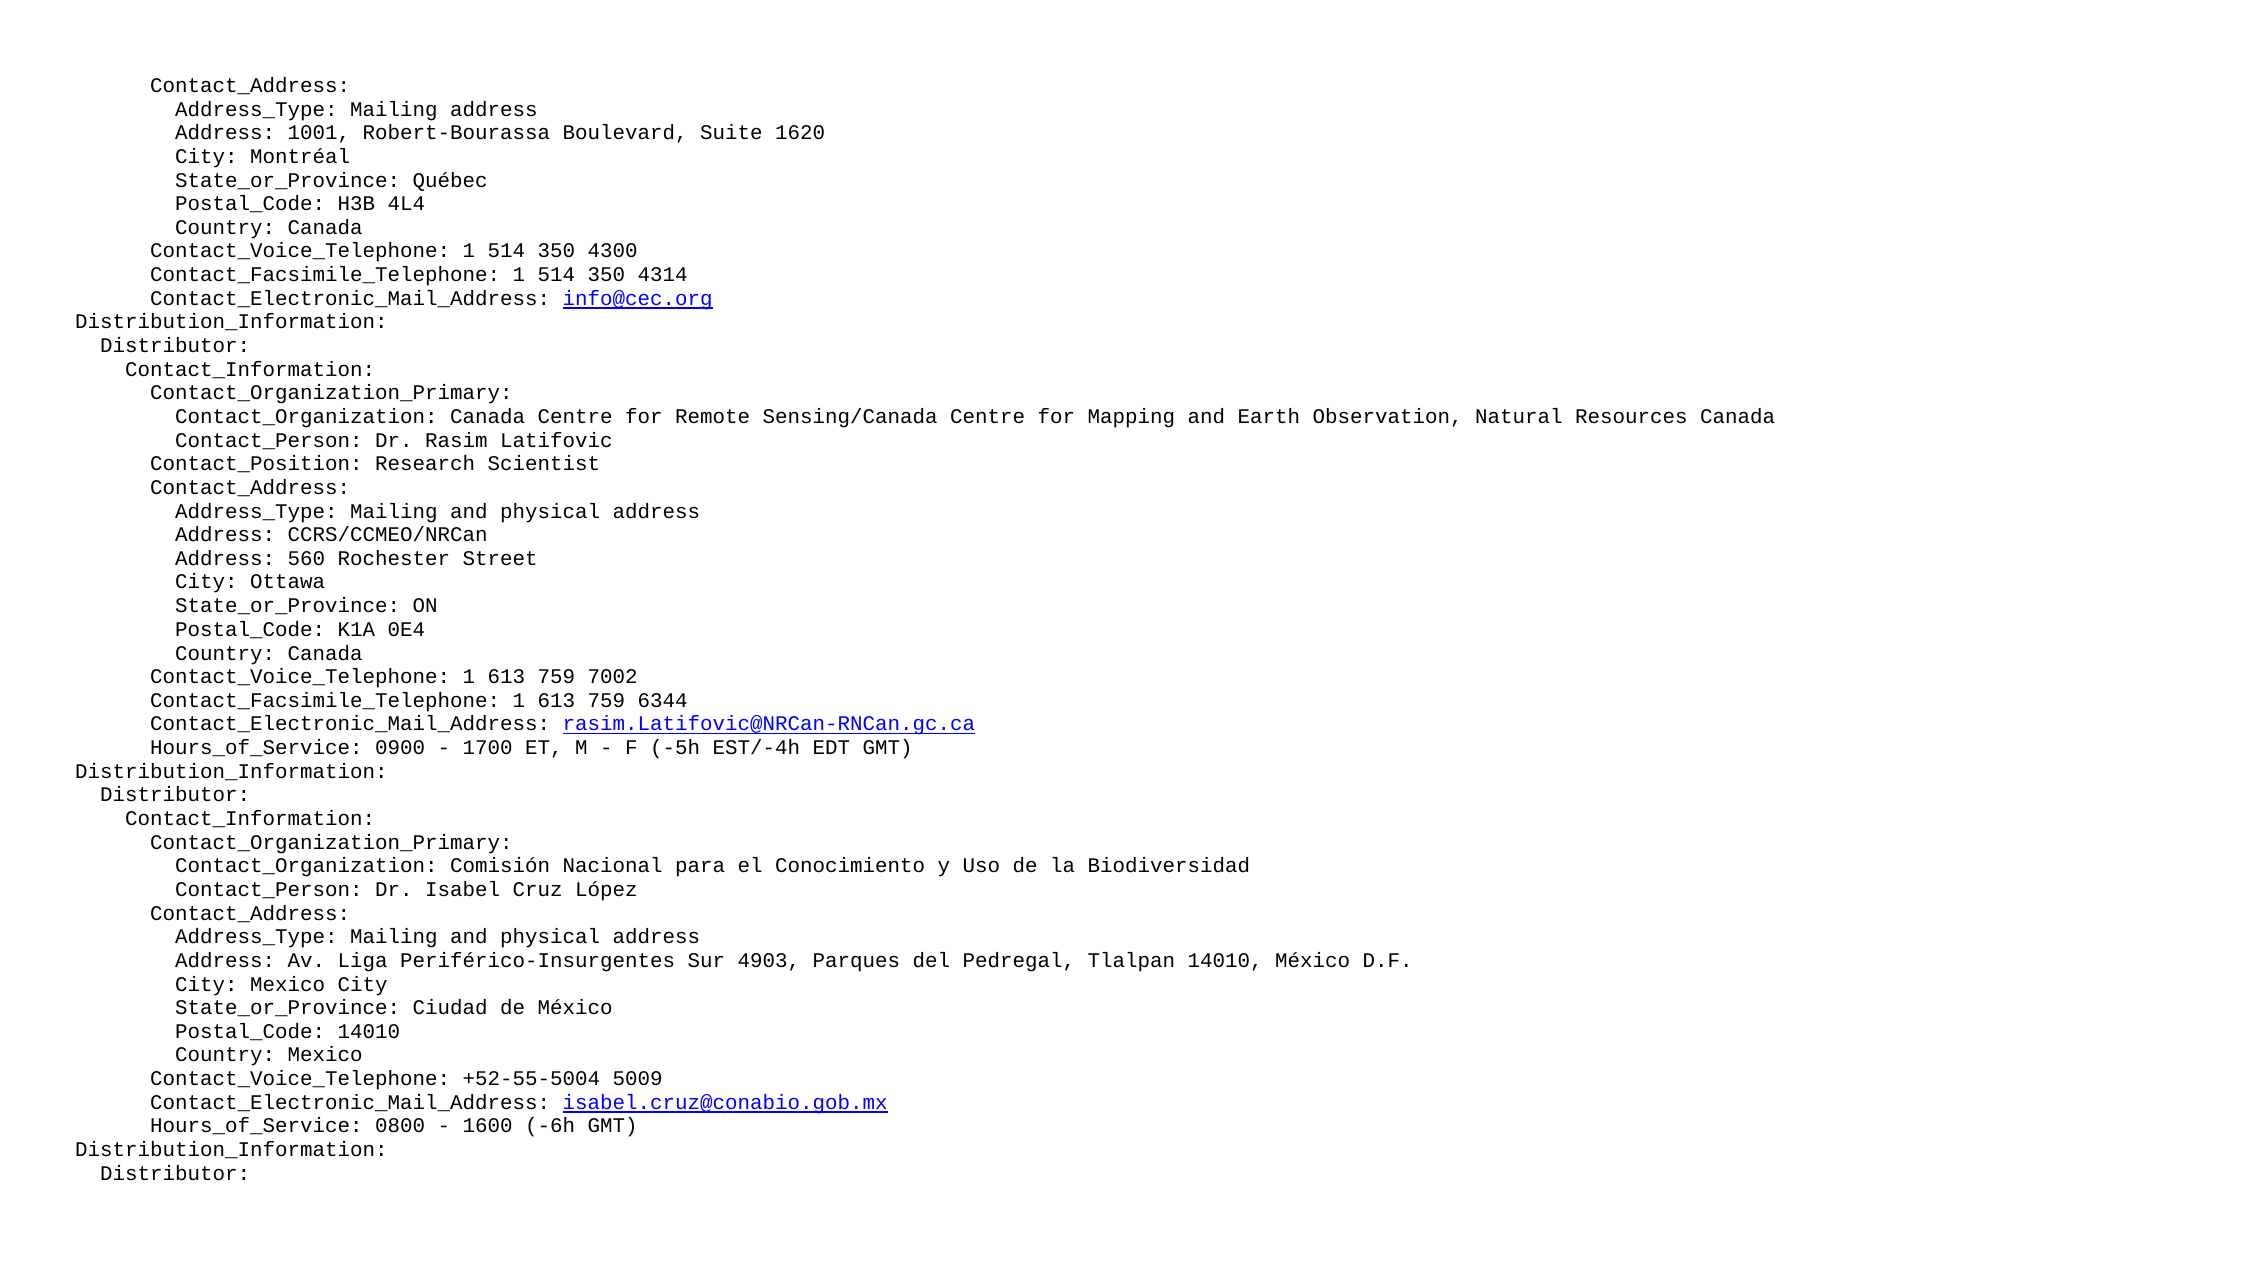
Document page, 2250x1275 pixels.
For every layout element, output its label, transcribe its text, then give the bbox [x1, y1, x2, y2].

text Contact_Information: [75, 808, 1800, 832]
text Contact_Electronic_Mail_Address: [75, 288, 1800, 311]
text Address: 560 Rochester Street [75, 548, 1800, 572]
text Country: Canada [75, 217, 1800, 241]
text Contact_Information: [75, 359, 1800, 382]
text City: Montréal [75, 146, 1800, 169]
text Contact_Voice_Telephone: +52-55-5004 5009 [75, 1068, 1800, 1092]
text Contact_Electronic_Mail_Address: rasim.Latifovic@NRCan-RNCan.gc.ca [75, 713, 1800, 737]
text Contact_Organization_Primary: [75, 832, 1800, 855]
text City: Mexico City [75, 973, 1800, 997]
text Address_Type: Mailing and physical address [75, 501, 1800, 524]
text State_or_Province: Ciudad de México [75, 997, 1800, 1021]
text Contact_Voice_Telephone: 1 613 759 7002 [75, 666, 1800, 690]
text Distributor: [75, 784, 1800, 808]
text Postal_Code: K1A 0E4 [75, 619, 1800, 642]
text Distributor: [75, 1163, 1800, 1186]
text Contact_Address: [75, 903, 1800, 926]
text Contact_Organization_Primary: [75, 382, 1800, 406]
text State_or_Province: ON [75, 595, 1800, 619]
text Contact_Organization: Comisión Nacional para el Conocimiento y Uso de la Biodiversidad [75, 855, 1800, 879]
text Contact_Voice_Telephone: 1 514 350 4300 [75, 241, 1800, 264]
text Contact_Facsimile_Telephone: 1 514 350 4314 [75, 264, 1800, 288]
text State_or_Province: Québec [75, 169, 1800, 193]
text Hours_of_Service: 0900 - 1700 ET, M - F (-5h EST/-4h EDT GMT) [75, 737, 1800, 761]
text Distribution_Information: [75, 311, 1800, 335]
text Contact_Address: [75, 477, 1800, 501]
text Distribution_Information: [75, 761, 1800, 784]
text Hours_of_Service: 0800 - 1600 (-6h GMT) [75, 1115, 1800, 1139]
text Distribution_Information: [75, 1139, 1800, 1163]
text Address: CCRS/CCMEO/NRCan [75, 524, 1800, 548]
text Address: Av. Liga Periférico-Insurgentes Sur 4903, Parques del Pedregal, Tlalpan 14010, México D.F. [75, 950, 1800, 973]
text Distributor: [75, 335, 1800, 359]
text Contact_Electronic_Mail_Address: isabel.cruz@conabio.gob.mx [75, 1092, 1800, 1115]
text Address: 1001, Robert-Bourassa Boulevard, Suite 1620 [75, 122, 1800, 146]
text Contact_Organization: Canada Centre for Remote Sensing/Canada Centre for Mapping and Earth Observation, Natural Resources Canada [75, 406, 1800, 430]
text City: Ottawa [75, 572, 1800, 595]
text Contact_Person: Dr. Rasim Latifovic [75, 430, 1800, 453]
text Address_Type: Mailing address [75, 99, 1800, 122]
text Contact_Facsimile_Telephone: 1 613 759 6344 [75, 690, 1800, 713]
text Postal_Code: H3B 4L4 [75, 193, 1800, 217]
text Country: Mexico [75, 1044, 1800, 1068]
text Country: Canada [75, 642, 1800, 666]
text Postal_Code: 14010 [75, 1021, 1800, 1044]
text Contact_Address: [75, 75, 1800, 99]
text Contact_Person: Dr. Isabel Cruz López [75, 879, 1800, 903]
text Address_Type: Mailing and physical address [75, 926, 1800, 950]
text Contact_Position: Research Scientist [75, 453, 1800, 477]
